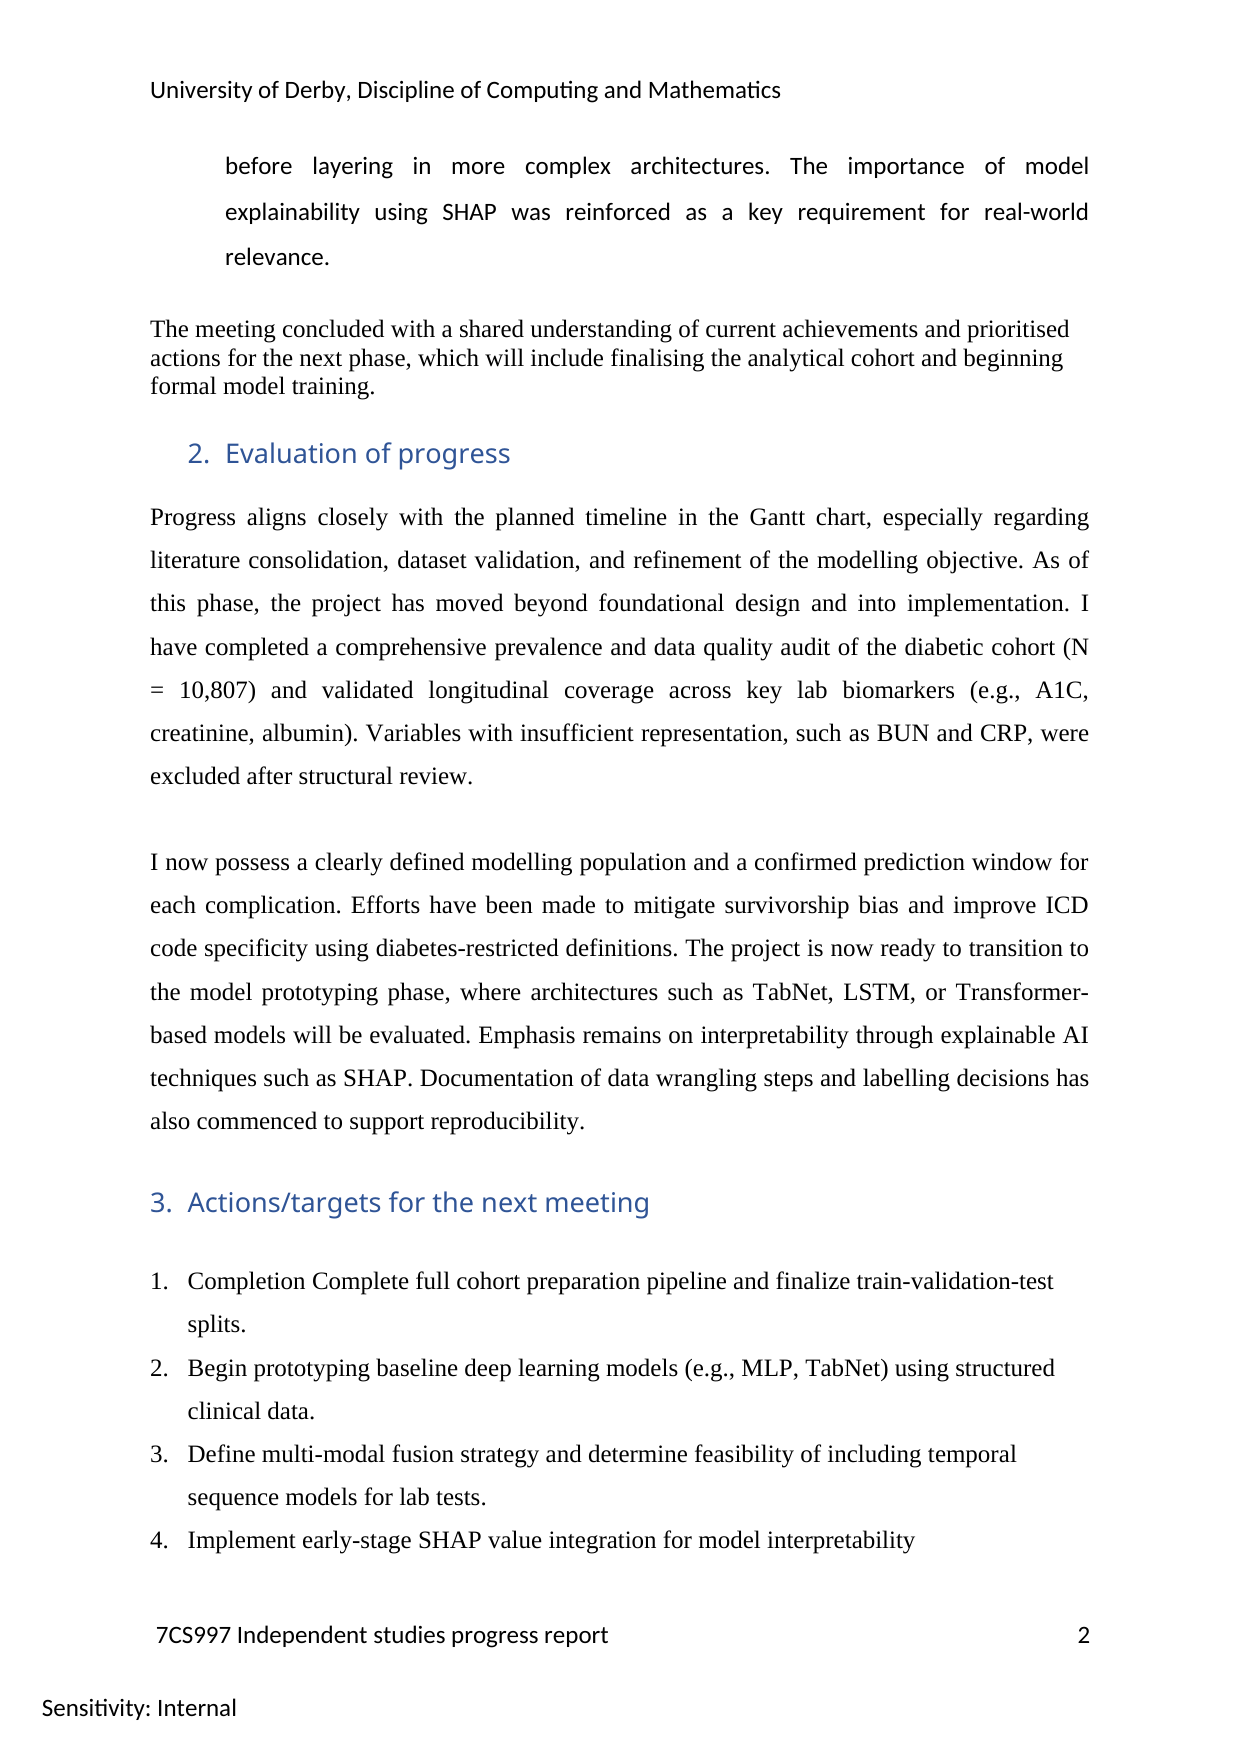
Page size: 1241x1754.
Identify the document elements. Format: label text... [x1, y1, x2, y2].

text I now possess a clearly defined modelling population and a confirmed prediction window for each complication. Efforts have been made to mitigate survivorship bias and improve ICD code specificity using diabetes-restricted definitions. The project is now ready to transition to the model prototyping phase, where architectures such as TabNet, LSTM, or Transformer-based models will be evaluated. Emphasis remains on interpretability through explainable AI techniques such as SHAP. Documentation of data wrangling steps and labelling decisions has also commenced to support reproducibility. [150, 847, 1090, 1135]
list Implement early-stage SHAP value integration for model interpretability [150, 1525, 1090, 1554]
list Begin prototyping baseline deep learning models (e.g., MLP, TabNet) using structured clinical data. [150, 1353, 1090, 1424]
list Completion Complete full cohort preparation pipeline and finalize train-validation-test splits. [150, 1266, 1090, 1338]
list Define multi-modal fusion strategy and determine feasibility of including temporal sequence models for lab tests. [150, 1439, 1090, 1511]
text The meeting concluded with a shared understanding of current achievements and prioritised actions for the next phase, which will include finalising the analytical cohort and beginning formal model training. [150, 314, 1090, 400]
subtitle Evaluation of progress [187, 435, 1090, 472]
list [187, 150, 1090, 272]
text Progress aligns closely with the planned timeline in the Gantt chart, especially regarding literature consolidation, dataset validation, and refinement of the modelling objective. As of this phase, the project has moved beyond foundational design and into implementation. I have completed a comprehensive prevalence and data quality audit of the diabetic cohort (N = 10,807) and validated longitudinal coverage across key lab biomarkers (e.g., A1C, creatinine, albumin). Variables with insufficient representation, such as BUN and CRP, were excluded after structural review. [150, 502, 1090, 790]
subtitle Actions/targets for the next meeting [150, 1184, 1090, 1221]
